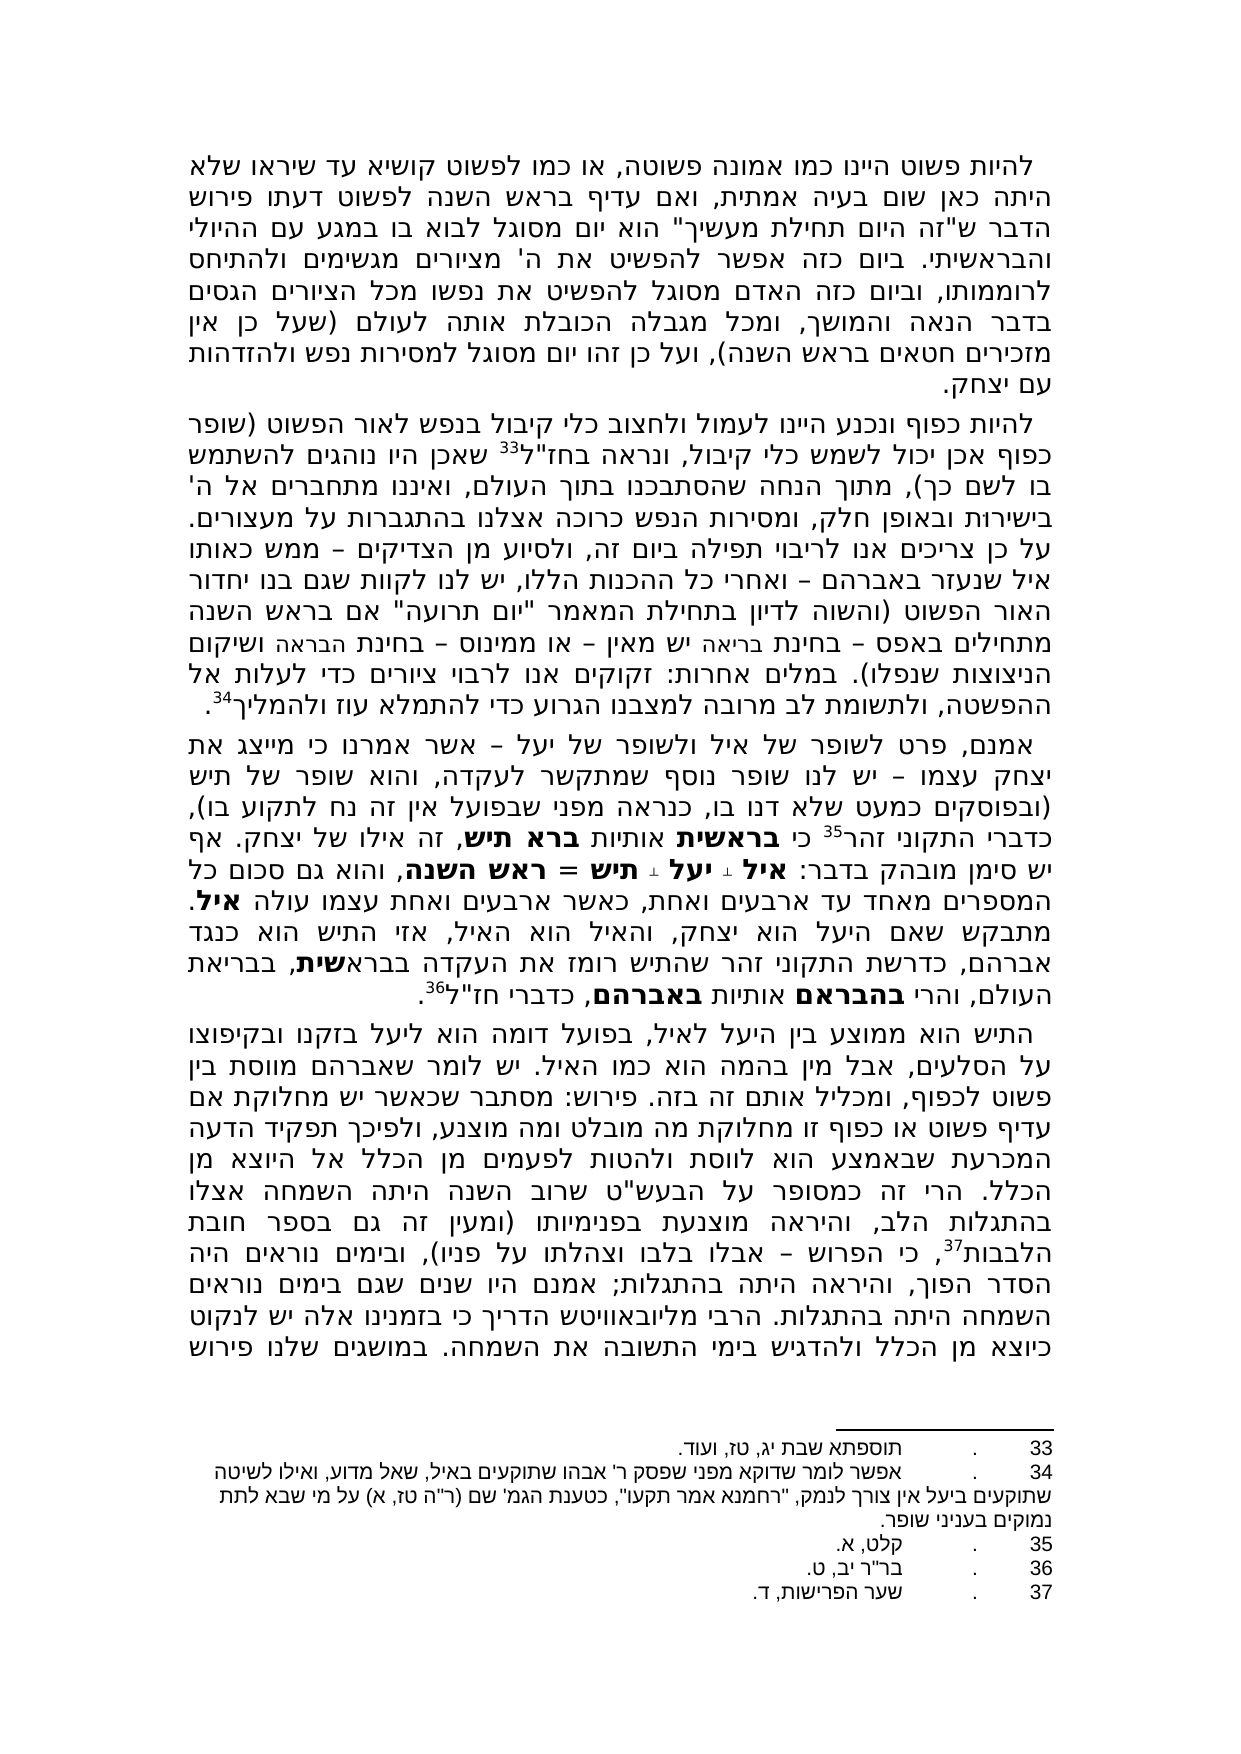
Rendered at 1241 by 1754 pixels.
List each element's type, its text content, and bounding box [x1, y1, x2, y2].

text אמנם, פרט לשופר של איל ולשופר של יעל – אשר אמרנו כי מייצג את יצחק עצמו – יש לנו שופר נוסף שמתקשר לעקדה, והוא שופר של תיש (ובפוסקים כמעט שלא דנו בו, כנראה מפני שבפועל אין זה נח לתקוע בו), כדברי התקוני זהר כי בראשית אותיות ברא תיש, זה אילו של יצחק. אף יש סימן מובהק בדבר: איל ┴ יעל ┴ תיש = ראש השנה, והוא גם סכום כל המספרים מאחד עד ארבעים ואחת, כאשר ארבעים ואחת עצמו עולה איל. מתבקש שאם היעל הוא יצחק, והאיל הוא האיל, אזי התיש הוא כנגד אברהם, כדרשת התקוני זהר שהתיש רומז את העקדה בבראשית, בבריאת העולם, והרי בהבראם אותיות באברהם, כדברי חז"ל. [187, 729, 1053, 1010]
text להיות כפוף ונכנע היינו לעמול ולחצוב כלי קיבול בנפש לאור הפשוט (שופר כפוף אכן יכול לשמש כלי קיבול, ונראה בחז"ל שאכן היו נוהגים להשתמש בו לשם כך), מתוך הנחה שהסתבכנו בתוך העולם, ואיננו מתחברים אל ה' בישירוּת ובאופן חלק, ומסירות הנפש כרוכה אצלנו בהתגברות על מעצורים. על כן צריכים אנו לריבוי תפילה ביום זה, ולסיוע מן הצדיקים – ממש כאותו איל שנעזר באברהם – ואחרי כל ההכנות הללו, יש לנו לקוות שגם בנו יחדור האור הפשוט (והשוה לדיון בתחילת המאמר "יום תרועה" אם בראש השנה מתחילים באפס – בחינת בריאה יש מאין – או ממינוס – בחינת הבראה ושיקום הניצוצות שנפלו). במלים אחרות: זקוקים אנו לרבוי ציורים כדי לעלות אל ההפשטה, ולתשומת לב מרובה למצבנו הגרוע כדי להתמלא עוז ולהמליך. [187, 408, 1053, 721]
text להיות פשוט היינו כמו אמונה פשוטה, או כמו לפשוט קושיא עד שיראו שלא היתה כאן שום בעיה אמתית, ואם עדיף בראש השנה לפשוט דעתו פירוש הדבר ש"זה היום תחילת מעשיך" הוא יום מסוגל לבוא בו במגע עם ההיולי והבראשיתי. ביום כזה אפשר להפשיט את ה' מציורים מגשימים ולהתיחס לרוממותו, וביום כזה האדם מסוגל להפשיט את נפשו מכל הציורים הגסים בדבר הנאה והמושך, ומכל מגבלה הכובלת אותה לעולם (שעל כן אין מזכירים חטאים בראש השנה), ועל כן זהו יום מסוגל למסירות נפש ולהזדהות עם יצחק. [187, 150, 1053, 400]
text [187, 1019, 1053, 1362]
